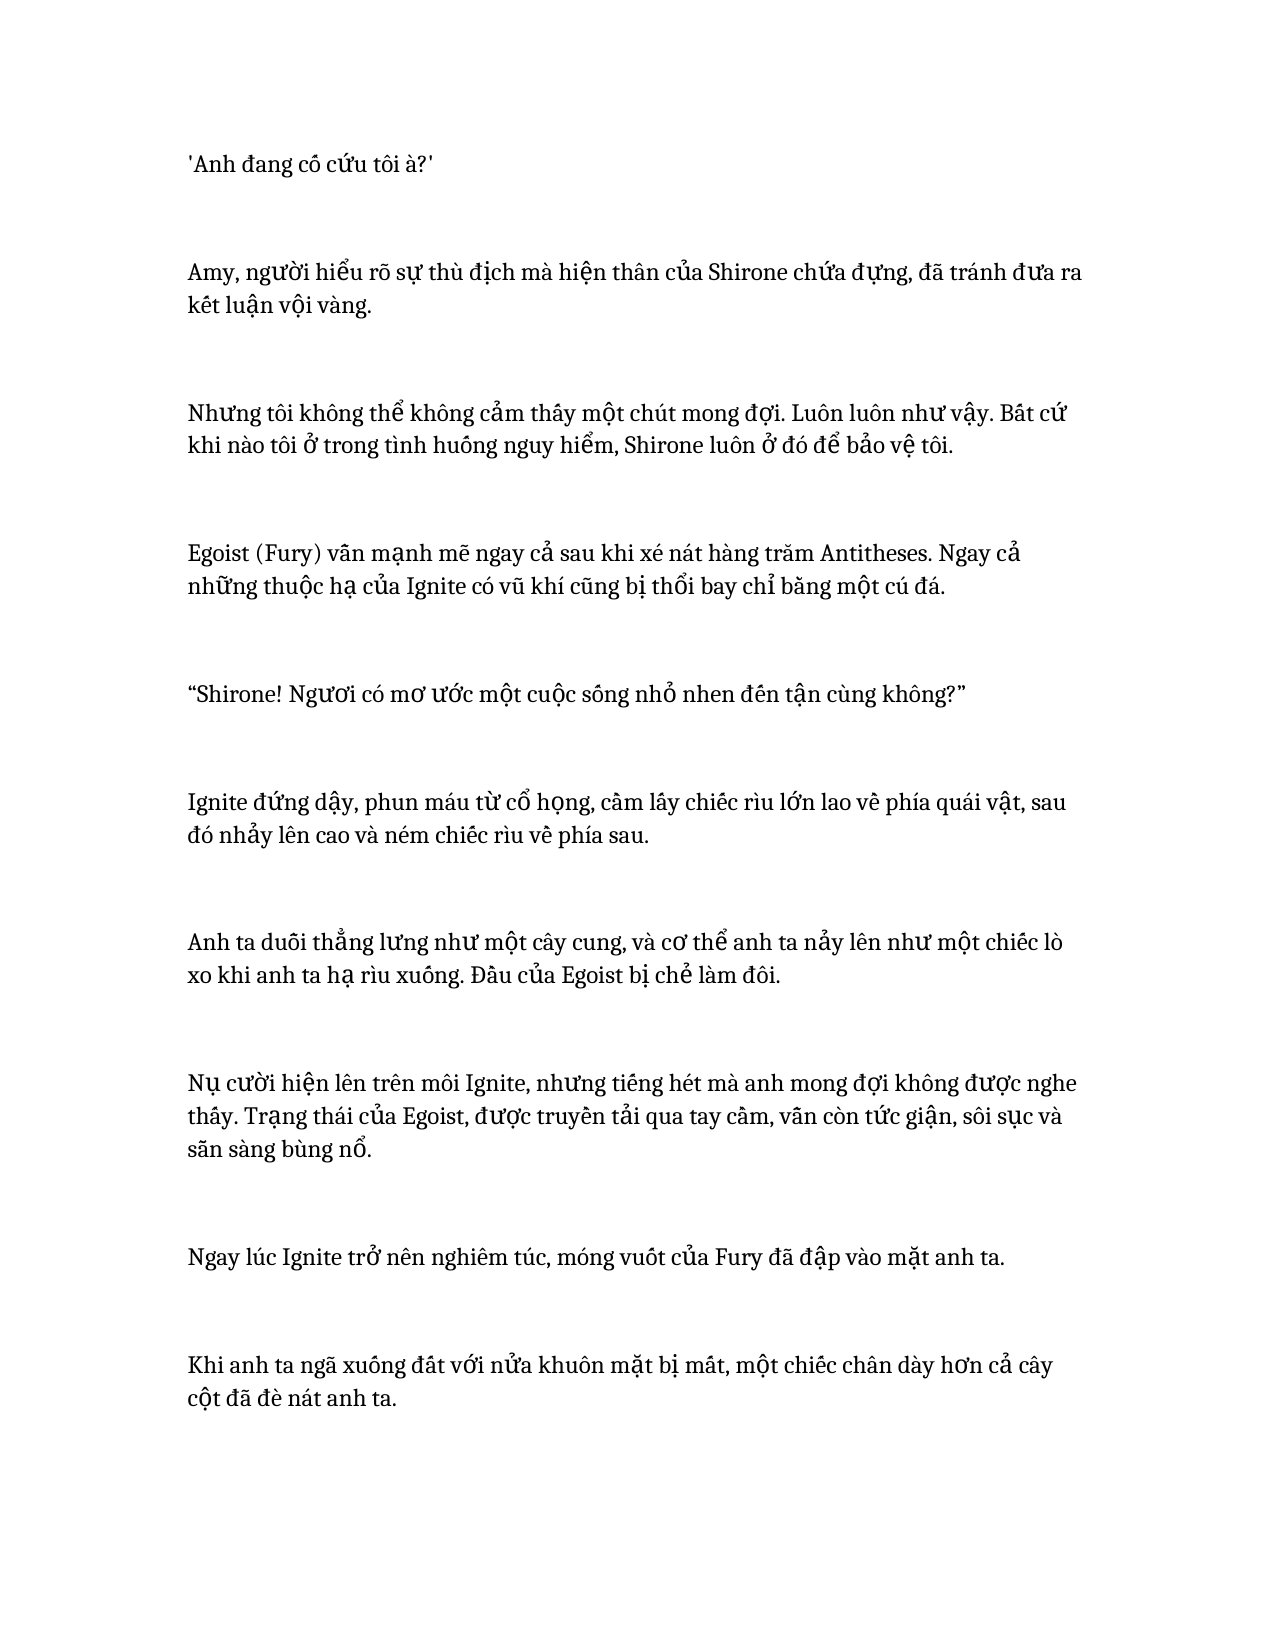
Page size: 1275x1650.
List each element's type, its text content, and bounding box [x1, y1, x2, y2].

text Ignite đứng dậy, phun máu từ cổ họng, cầm lấy chiếc rìu lớn lao về phía quái vật, sau đó nhảy lên cao và ném chiếc rìu về phía sau. [187, 788, 1087, 849]
text Ngay lúc Ignite trở nên nghiêm túc, móng vuốt của Fury đã đập vào mặt anh ta. [187, 1243, 1087, 1272]
text Anh ta duỗi thẳng lưng như một cây cung, và cơ thể anh ta nảy lên như một chiếc lò xo khi anh ta hạ rìu xuống. Đầu của Egoist bị chẻ làm đôi. [187, 928, 1087, 990]
text Nụ cười hiện lên trên môi Ignite, nhưng tiếng hét mà anh mong đợi không được nghe thấy. Trạng thái của Egoist, được truyền tải qua tay cầm, vẫn còn tức giận, sôi sục và sẵn sàng bùng nổ. [187, 1069, 1087, 1164]
text 'Anh đang cố cứu tôi à?' [187, 150, 1087, 179]
text Amy, người hiểu rõ sự thù địch mà hiện thân của Shirone chứa đựng, đã tránh đưa ra kết luận vội vàng. [187, 258, 1087, 319]
text Nhưng tôi không thể không cảm thấy một chút mong đợi. Luôn luôn như vậy. Bất cứ khi nào tôi ở trong tình huống nguy hiểm, Shirone luôn ở đó để bảo vệ tôi. [187, 398, 1087, 460]
text Khi anh ta ngã xuống đất với nửa khuôn mặt bị mất, một chiếc chân dày hơn cả cây cột đã đè nát anh ta. [187, 1351, 1087, 1412]
text Egoist (Fury) vẫn mạnh mẽ ngay cả sau khi xé nát hàng trăm Antitheses. Ngay cả những thuộc hạ của Ignite có vũ khí cũng bị thổi bay chỉ bằng một cú đá. [187, 539, 1087, 601]
text “Shirone! Ngươi có mơ ước một cuộc sống nhỏ nhen đến tận cùng không?” [187, 680, 1087, 709]
